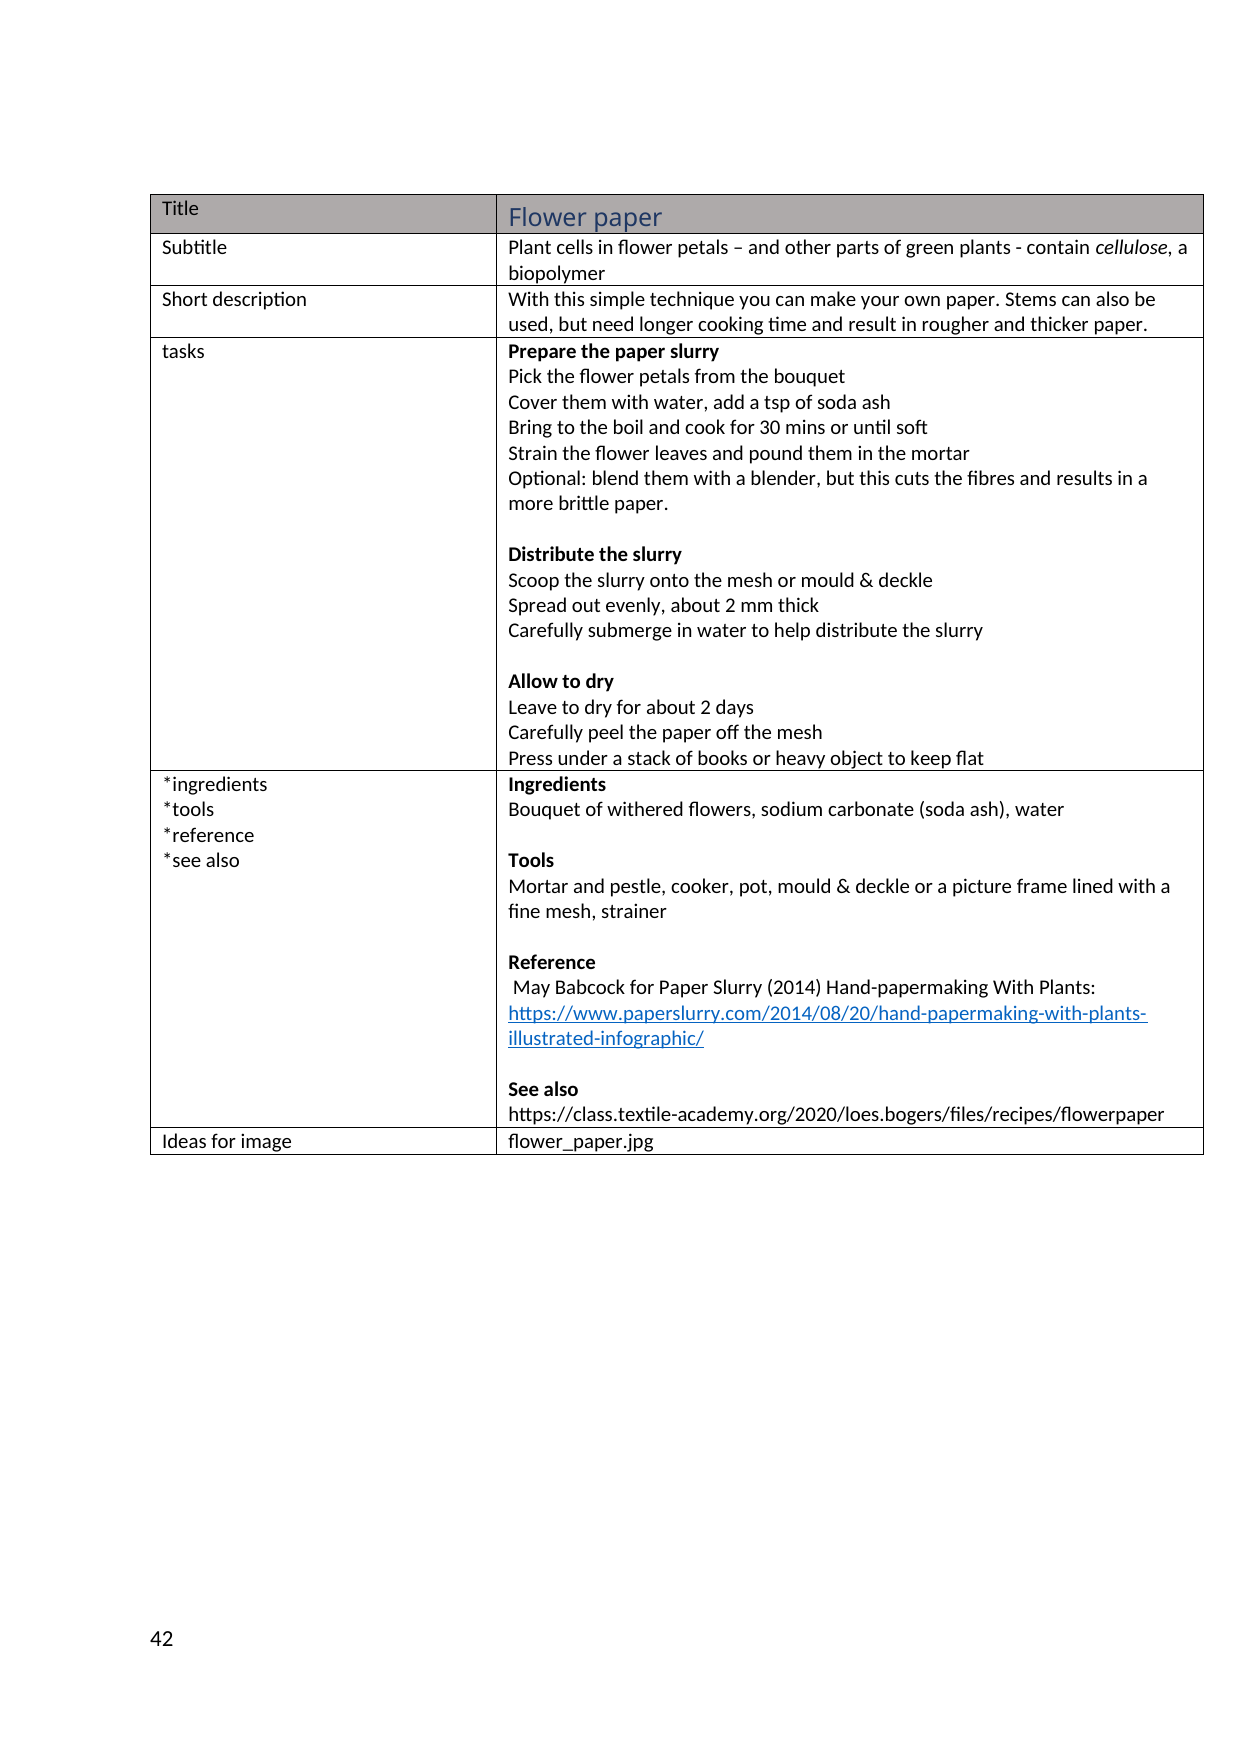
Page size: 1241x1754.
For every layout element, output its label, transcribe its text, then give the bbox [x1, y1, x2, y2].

table_cell Short description [151, 286, 496, 337]
table_cell flower_paper.jpg [497, 1128, 1203, 1153]
table_header Title [151, 195, 496, 233]
table_cell Ideas for image [151, 1128, 496, 1153]
table_cell Subtitle [151, 234, 496, 285]
table_cell Plant cells in flower petals – and other parts of green plants - contain cellulose, a biopolymer [497, 234, 1203, 285]
table_cell Ingredients Bouquet of withered flowers, sodium carbonate (soda ash), water Tools Mortar and pestle, cooker, pot, mould & deckle or a picture frame lined with a fine mesh, strainer Reference ​ May Babcock for Paper Slurry (2014) Hand-papermaking With Plants: https://www.paperslurry.com/2014/08/20/hand-papermaking-with-plants-illustrated-infographic/ See also https://class.textile-academy.org/2020/loes.bogers/files/recipes/flowerpaper [497, 771, 1203, 1127]
table_cell *ingredients *tools *reference *see also [151, 771, 496, 1127]
table_header Flower paper [497, 195, 1203, 233]
table_cell tasks [151, 338, 496, 770]
table_cell With this simple technique you can make your own paper. Stems can also be used, but need longer cooking time and result in rougher and thicker paper. [497, 286, 1203, 337]
table_cell Prepare the paper slurry Pick the flower petals from the bouquet Cover them with water, add a tsp of soda ash Bring to the boil and cook for 30 mins or until soft Strain the flower leaves and pound them in the mortar Optional: blend them with a blender, but this cuts the fibres and results in a more brittle paper. Distribute the slurry Scoop the slurry onto the mesh or mould & deckle Spread out evenly, about 2 mm thick Carefully submerge in water to help distribute the slurry Allow to dry Leave to dry for about 2 days Carefully peel the paper off the mesh Press under a stack of books or heavy object to keep flat [497, 338, 1203, 770]
